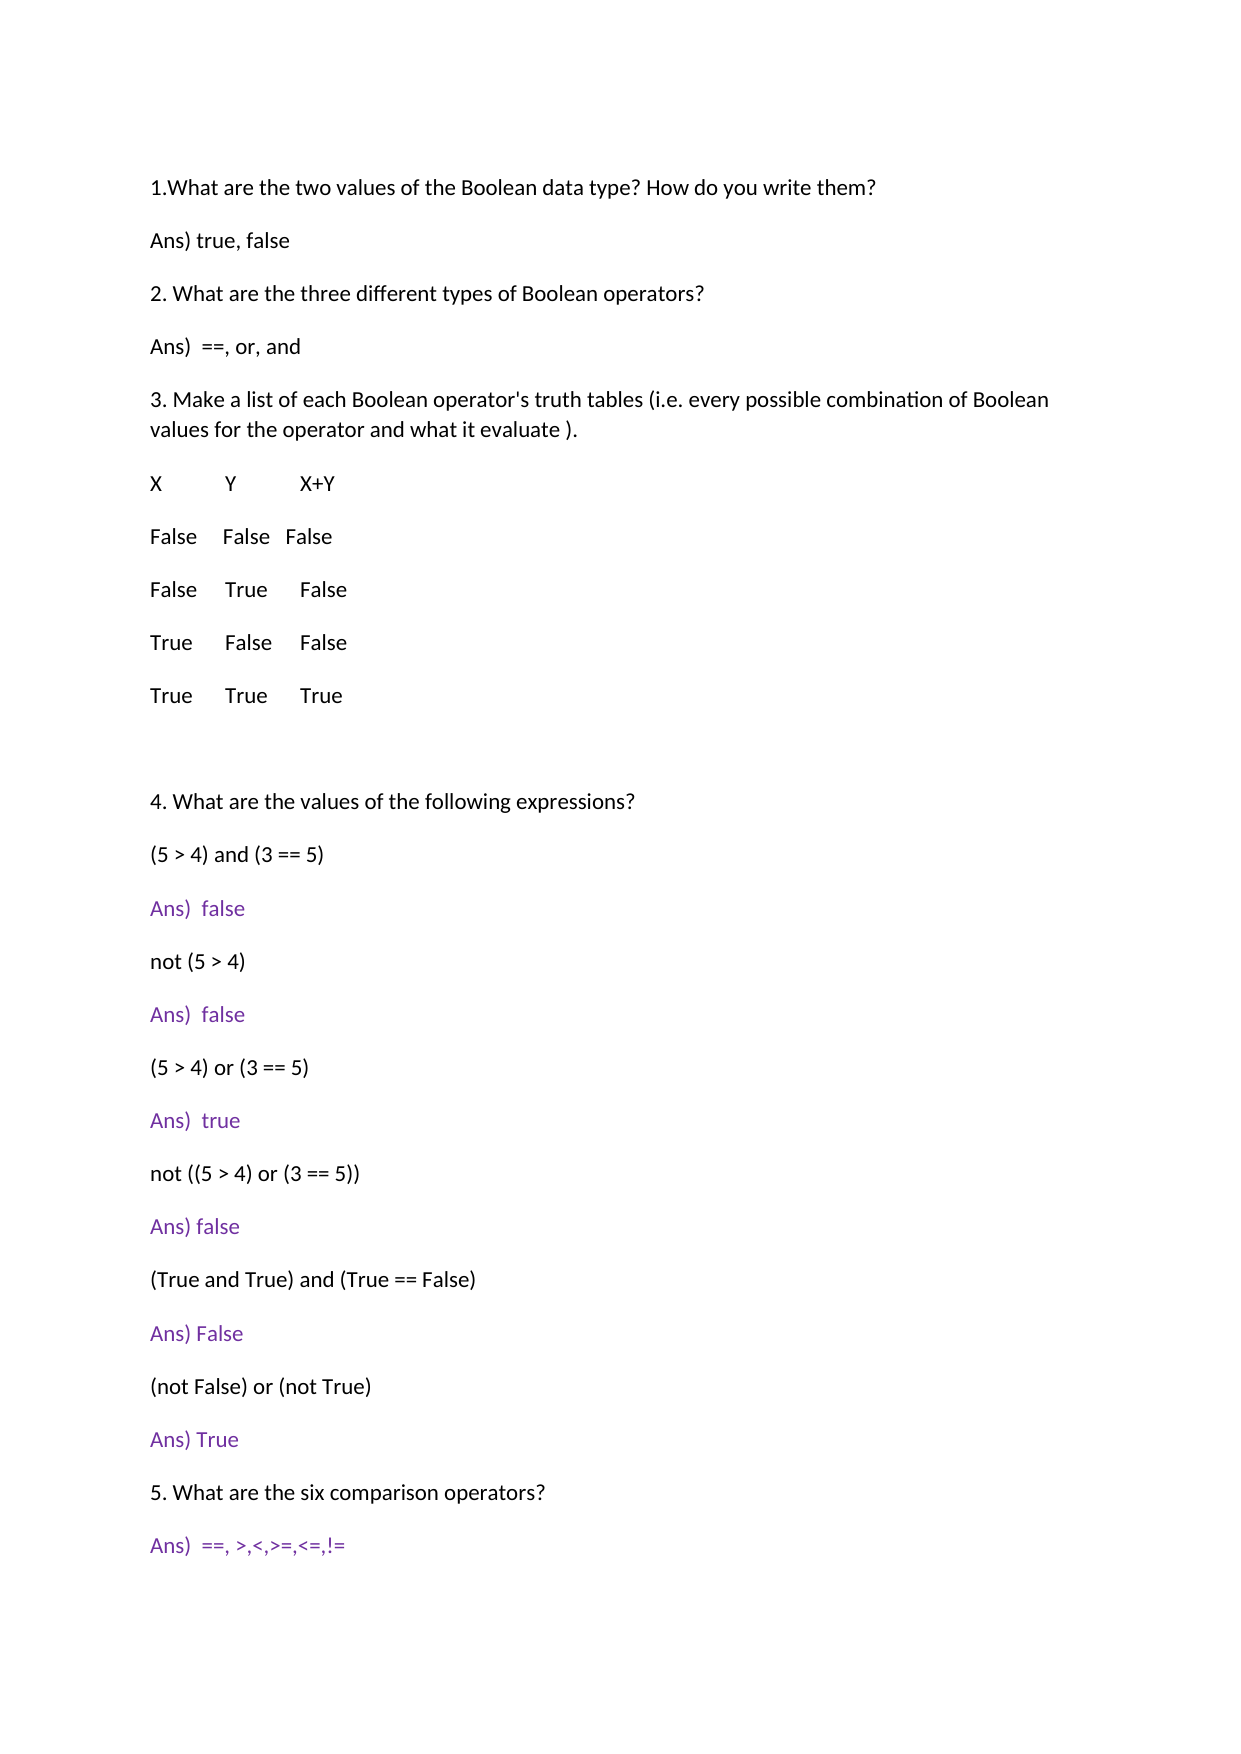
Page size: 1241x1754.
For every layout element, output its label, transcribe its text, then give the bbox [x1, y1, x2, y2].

text 4. What are the values of the following expressions? [150, 787, 1090, 816]
text Ans) false [150, 894, 1090, 922]
text Ans) true, false [150, 226, 1090, 254]
text 2. What are the three different types of Boolean operators? [150, 279, 1090, 307]
text Ans) False [150, 1319, 1090, 1347]
text Ans) true [150, 1106, 1090, 1134]
text not ((5 > 4) or (3 == 5)) [150, 1159, 1090, 1187]
text (True and True) and (True == False) [150, 1266, 1090, 1294]
text not (5 > 4) [150, 947, 1090, 975]
text False True False [150, 575, 1090, 603]
text Ans) ==, or, and [150, 332, 1090, 360]
text Ans) ==, >,<,>=,<=,!= [150, 1531, 1090, 1559]
text 5. What are the six comparison operators? [150, 1478, 1090, 1506]
text (not False) or (not True) [150, 1372, 1090, 1400]
text Ans) True [150, 1425, 1090, 1453]
text Ans) false [150, 1212, 1090, 1241]
text Ans) false [150, 1000, 1090, 1028]
text (5 > 4) and (3 == 5) [150, 841, 1090, 869]
text X Y X+Y [150, 469, 1090, 497]
text 3. Make a list of each Boolean operator's truth tables (i.e. every possible combination of Boolean values for the operator and what it evaluate ). [150, 385, 1090, 444]
text 1.What are the two values of the Boolean data type? How do you write them? [150, 173, 1090, 201]
text (5 > 4) or (3 == 5) [150, 1053, 1090, 1081]
text True False False [150, 628, 1090, 656]
text True True True [150, 681, 1090, 709]
text False False False [150, 522, 1090, 550]
